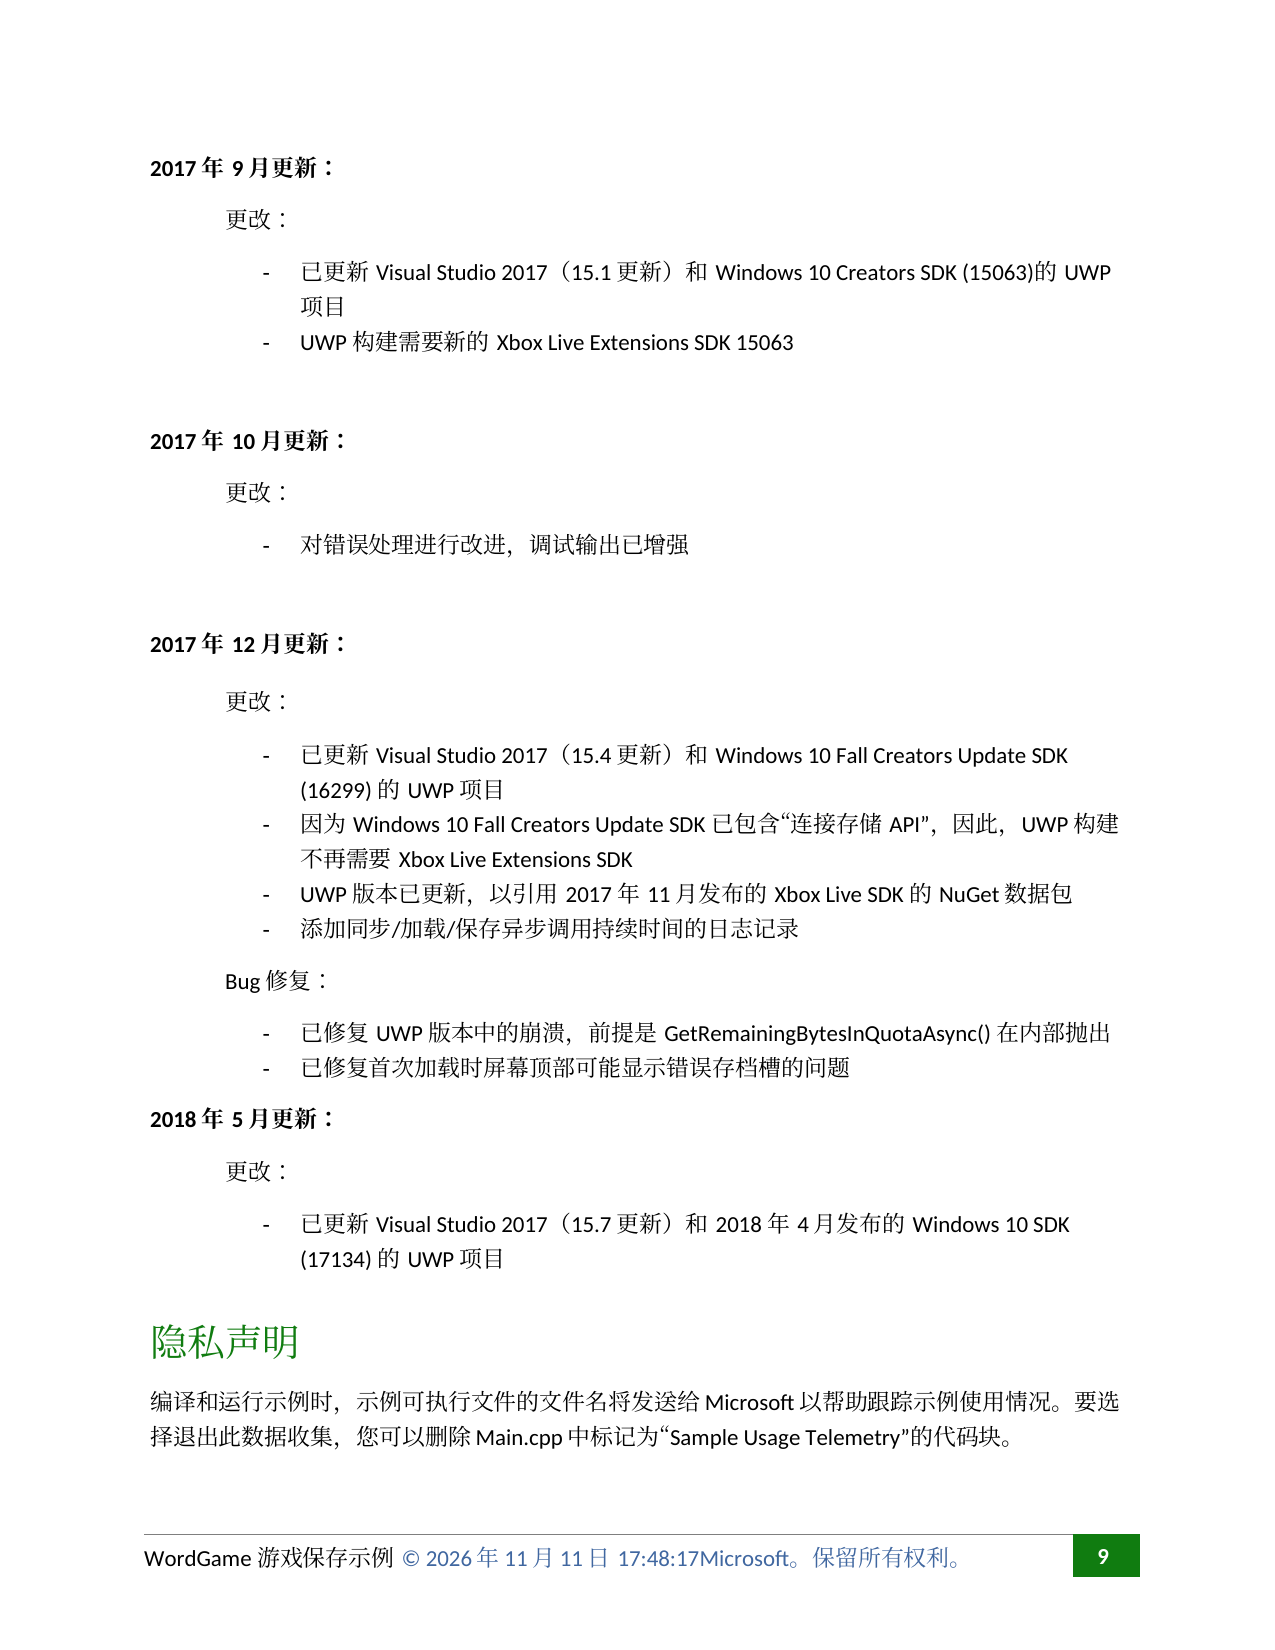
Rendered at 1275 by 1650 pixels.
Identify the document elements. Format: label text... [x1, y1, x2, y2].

text 2017 年 9 月更新： [150, 150, 1125, 183]
list UWP 构建需要新的 Xbox Live Extensions SDK 15063 [262, 324, 1125, 357]
list 已更新 Visual Studio 2017（15.1 更新）和 Windows 10 Creators SDK (15063)的 UWP 项目 [262, 254, 1125, 322]
text 更改： [225, 684, 1125, 717]
text 2017 年 12 月更新： [150, 626, 1125, 659]
list 已修复 UWP 版本中的崩溃，前提是 GetRemainingBytesInQuotaAsync() 在内部抛出 [262, 1014, 1125, 1048]
list 已更新 Visual Studio 2017（15.7 更新）和 2018 年 4 月发布的 Windows 10 SDK (17134) 的 UWP 项目 [262, 1206, 1125, 1274]
text 编译和运行示例时，示例可执行文件的文件名将发送给Microsoft以帮助跟踪示例使用情况。要选择退出此数据收集，您可以删除Main.cpp中标记为“Sample Usage Telemetry”的代码块。 [150, 1384, 1125, 1452]
list UWP 版本已更新，以引用 2017 年 11 月发布的 Xbox Live SDK 的 NuGet 数据包 [262, 876, 1125, 909]
text 更改： [225, 475, 1125, 508]
text 更改： [225, 1154, 1125, 1187]
subtitle 隐私声明 [150, 1313, 1125, 1367]
text 2018 年 5 月更新： [150, 1101, 1125, 1134]
list 已更新 Visual Studio 2017（15.4 更新）和 Windows 10 Fall Creators Update SDK (16299) 的 UWP 项目 [262, 737, 1125, 804]
list 对错误处理进行改进，调试输出已增强 [262, 527, 1125, 560]
list 因为 Windows 10 Fall Creators Update SDK 已包含“连接存储 API”，因此，UWP 构建不再需要 Xbox Live Extensions SDK [262, 806, 1125, 874]
list 添加同步/加载/保存异步调用持续时间的日志记录 [262, 911, 1125, 944]
text 2017 年 10 月更新： [150, 423, 1125, 456]
text Bug 修复： [225, 963, 1125, 996]
list 已修复首次加载时屏幕顶部可能显示错误存档槽的问题 [262, 1050, 1125, 1083]
text 更改： [225, 202, 1125, 235]
